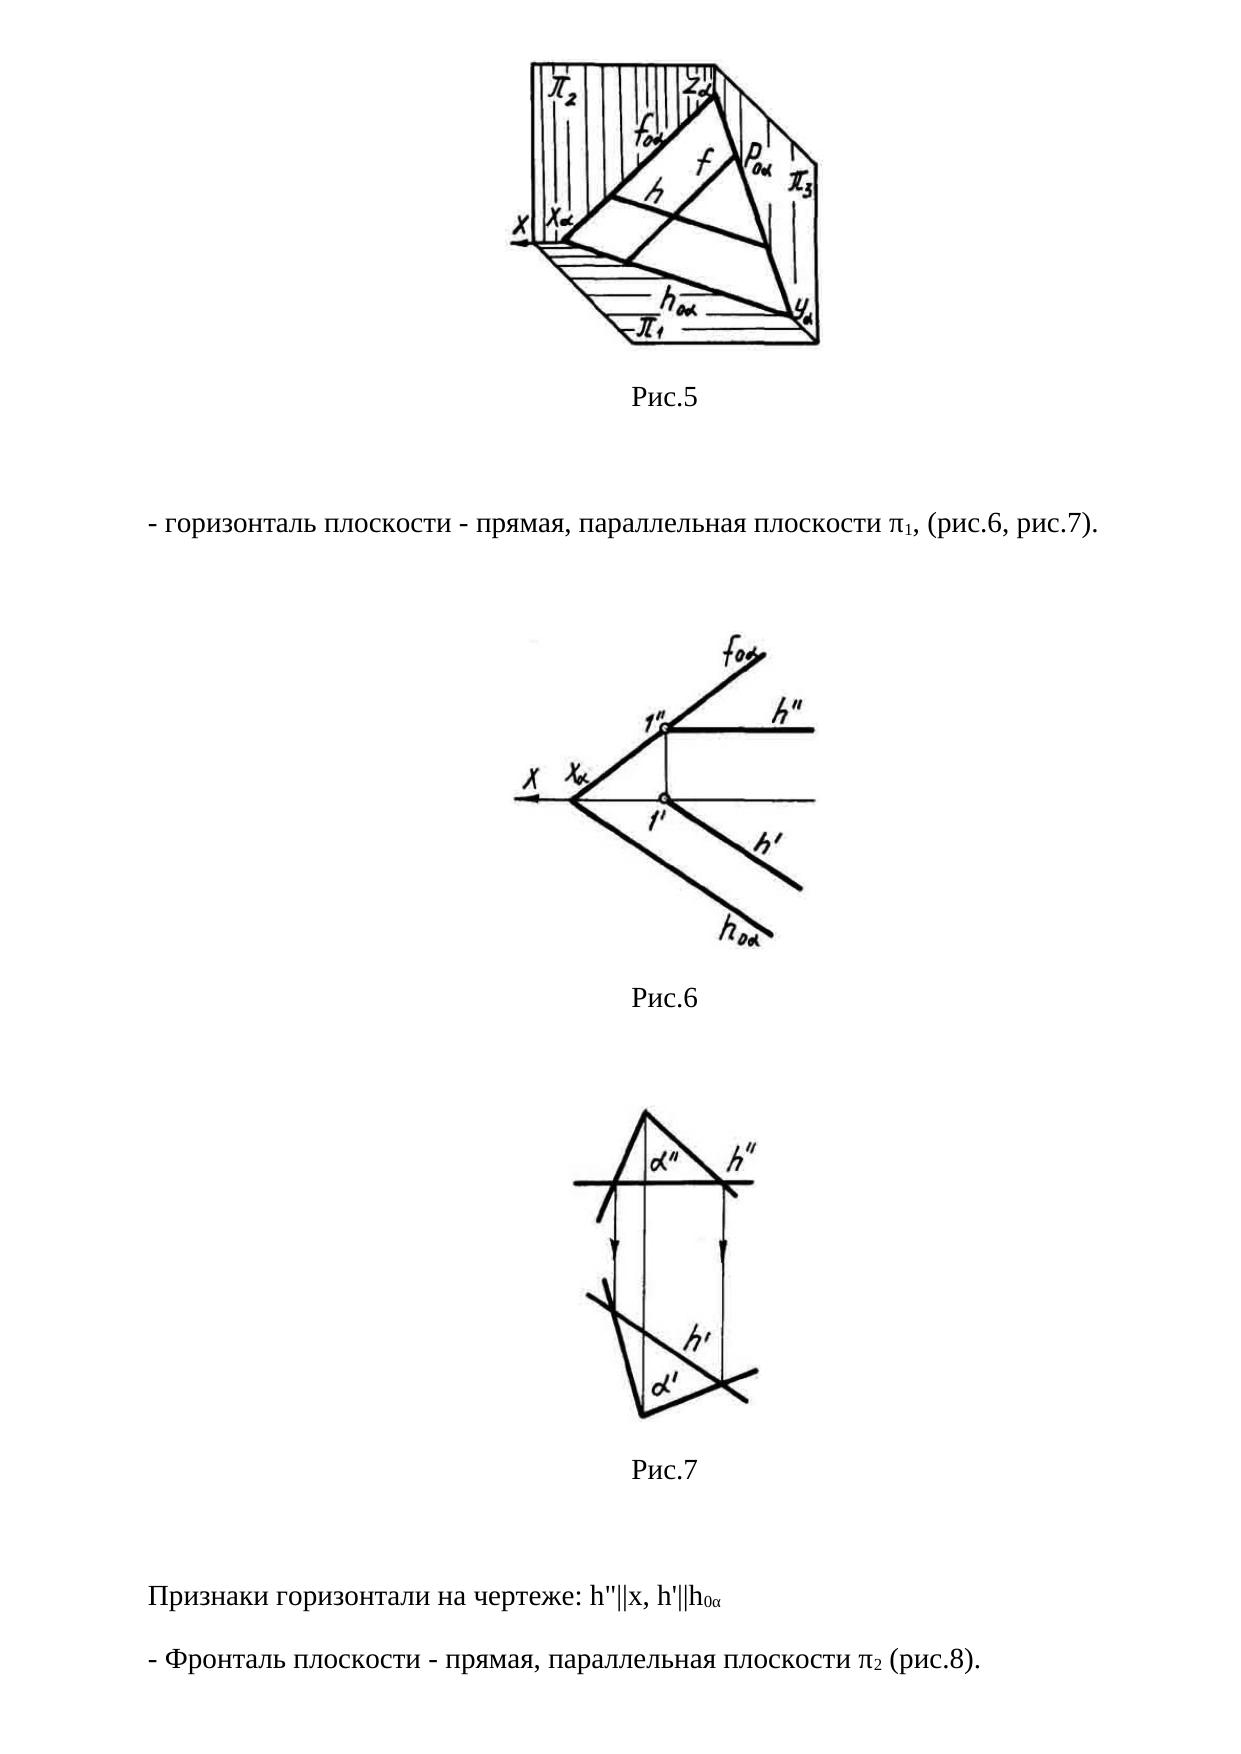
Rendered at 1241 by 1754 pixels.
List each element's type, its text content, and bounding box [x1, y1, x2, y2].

text - Фронталь плоскости - прямая, параллельная плоскости π2 (рис.8). [59, 1641, 1181, 1674]
picture [509, 630, 820, 951]
text Рис.7 [59, 1452, 1181, 1486]
text - горизонталь плоскости - прямая, параллельная плоскости π1, (рис.6, рис.7). [59, 505, 1181, 539]
text Рис.5 [59, 379, 1181, 413]
picture [504, 59, 825, 351]
picture [568, 1105, 761, 1424]
text Рис.6 [59, 980, 1181, 1014]
text Признаки горизонтали на чертеже: h"||х, h'||h0α [59, 1578, 1181, 1612]
